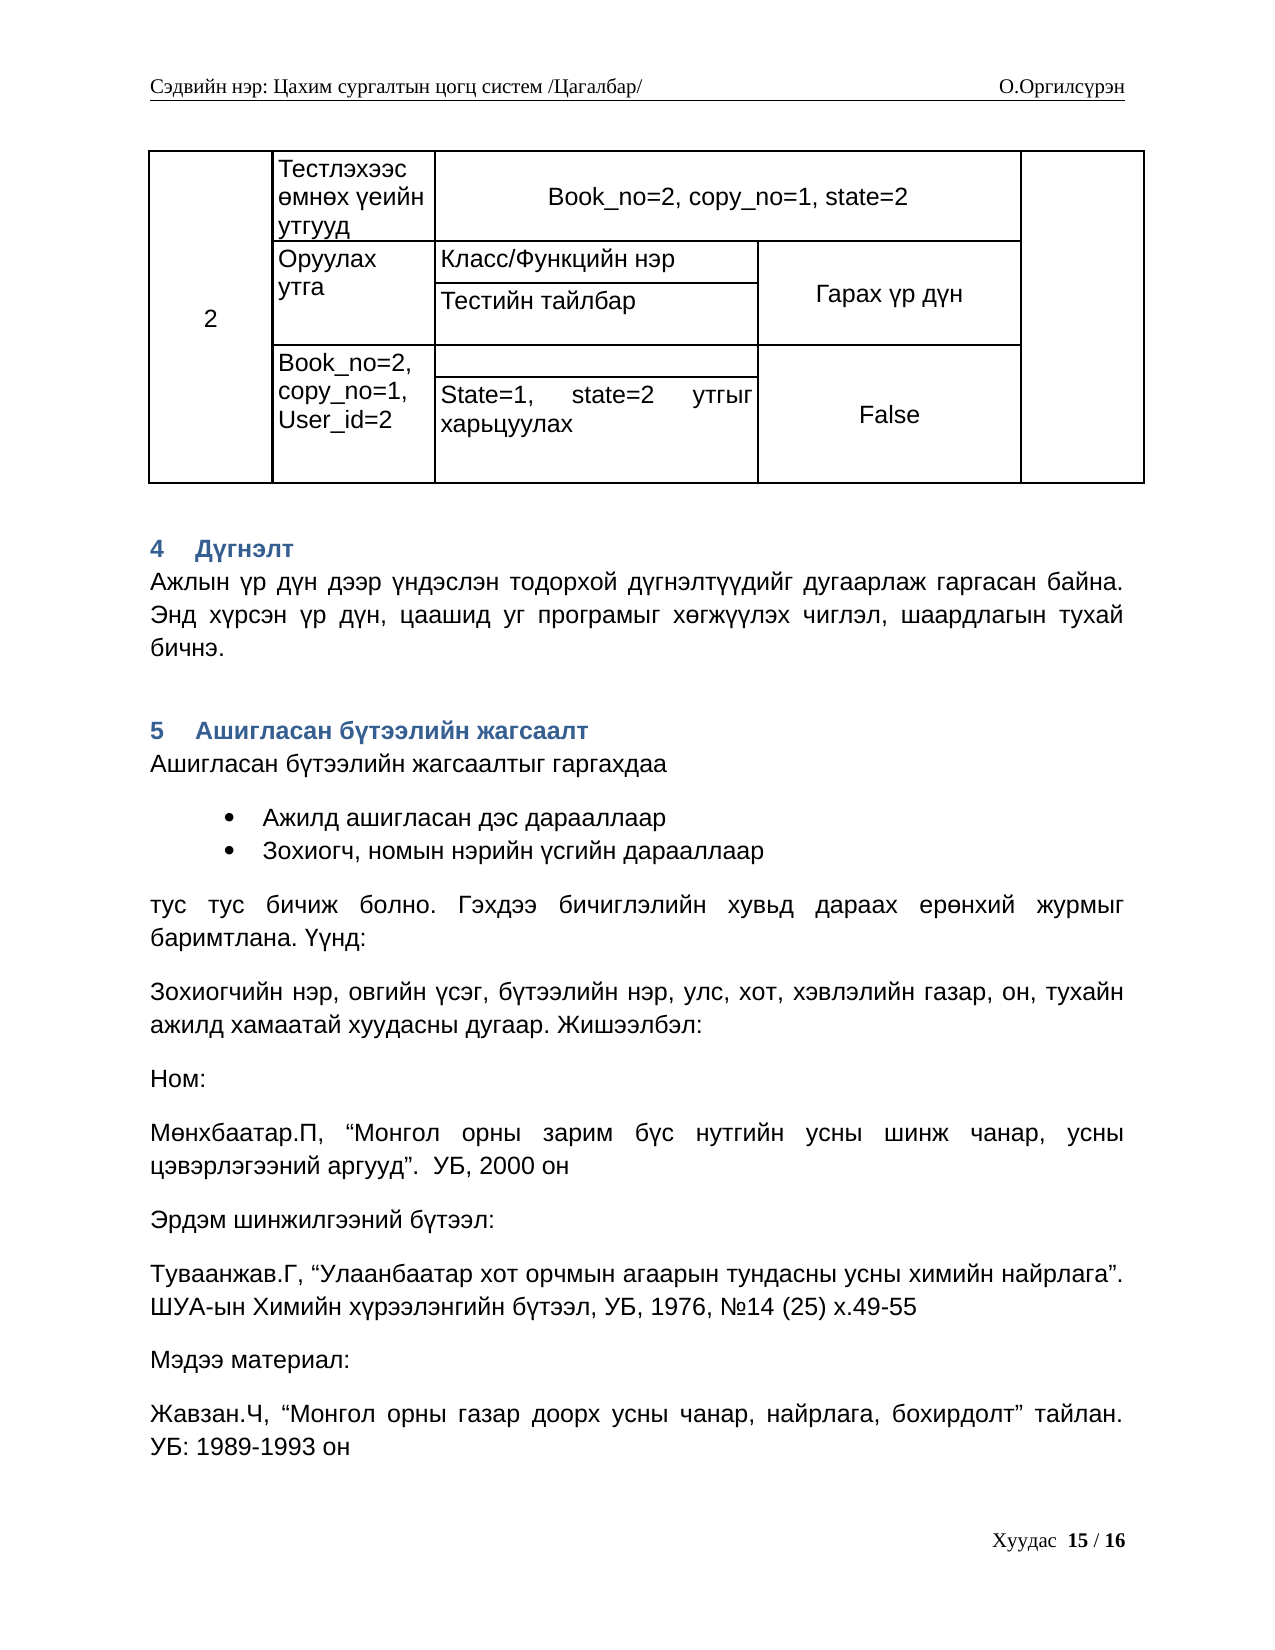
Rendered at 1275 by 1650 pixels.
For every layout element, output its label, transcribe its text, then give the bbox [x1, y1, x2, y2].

text Зохиогчийн нэр, овгийн үсэг, бүтээлийн нэр, улс, хот, хэвлэлийн газар, он, тухайн ажилд хамаатай хуудасны дугаар. Жишээлбэл: [150, 977, 1125, 1039]
text тус тус бичиж болно. Гэхдээ бичиглэлийн хувьд дараах ерөнхий журмыг баримтлана. Үүнд: [150, 890, 1125, 952]
subtitle Дүгнэлт [150, 534, 1125, 563]
text Ашигласан бүтээлийн жагсаалтыг гаргахдаа [150, 749, 1125, 778]
table_cell 2 [150, 152, 271, 482]
table_cell Оруулах утга [274, 242, 434, 344]
subtitle Ашигласан бүтээлийн жагсаалт [150, 716, 1125, 745]
table_cell False [759, 346, 1020, 482]
text Мэдээ материал: [150, 1346, 1125, 1374]
text Мөнхбаатар.П, “Монгол орны зарим бүс нутгийн усны шинж чанар, усны цэвэрлэгээний аргууд”. УБ, 2000 он [150, 1118, 1125, 1180]
table_cell Класс/Функцийн нэр [436, 242, 757, 282]
table_cell State=1, state=2 утгыг харьцуулах [436, 378, 757, 482]
text Туваанжав.Г, “Улаанбаатар хот орчмын агаарын тундасны усны химийн найрлага”. ШУА-ын Химийн хүрээлэнгийн бүтээл, УБ, 1976, №14 (25) х.49-55 [150, 1259, 1125, 1320]
table_cell Гарах үр дүн [759, 242, 1020, 344]
text Ажлын үр дүн дээр үндэслэн тодорхой дүгнэлтүүдийг дугаарлаж гаргасан байна. Энд хүрсэн үр дүн, цаашид уг програмыг хөгжүүлэх чиглэл, шаардлагын тухай бичнэ. [150, 567, 1125, 662]
table_cell Тестийн тайлбар [436, 284, 757, 344]
text Ном: [150, 1064, 1125, 1093]
list Зохиогч, номын нэрийн үсгийн дарааллаар [225, 836, 1125, 865]
table_cell [1022, 152, 1143, 482]
table_cell [436, 346, 757, 376]
text Жавзан.Ч, “Монгол орны газар доорх усны чанар, найрлага, бохирдолт” тайлан. УБ: 1989-1993 он [150, 1399, 1125, 1461]
table_cell Book_no=2, copy_no=1, User_id=2 [274, 346, 434, 482]
table_cell Book_no=2, copy_no=1, state=2 [436, 152, 1020, 240]
table_cell Тестлэхээс өмнөх үеийн утгууд [274, 152, 434, 240]
list Ажилд ашигласан дэс дарааллаар [225, 803, 1125, 832]
text Эрдэм шинжилгээний бүтээл: [150, 1205, 1125, 1233]
